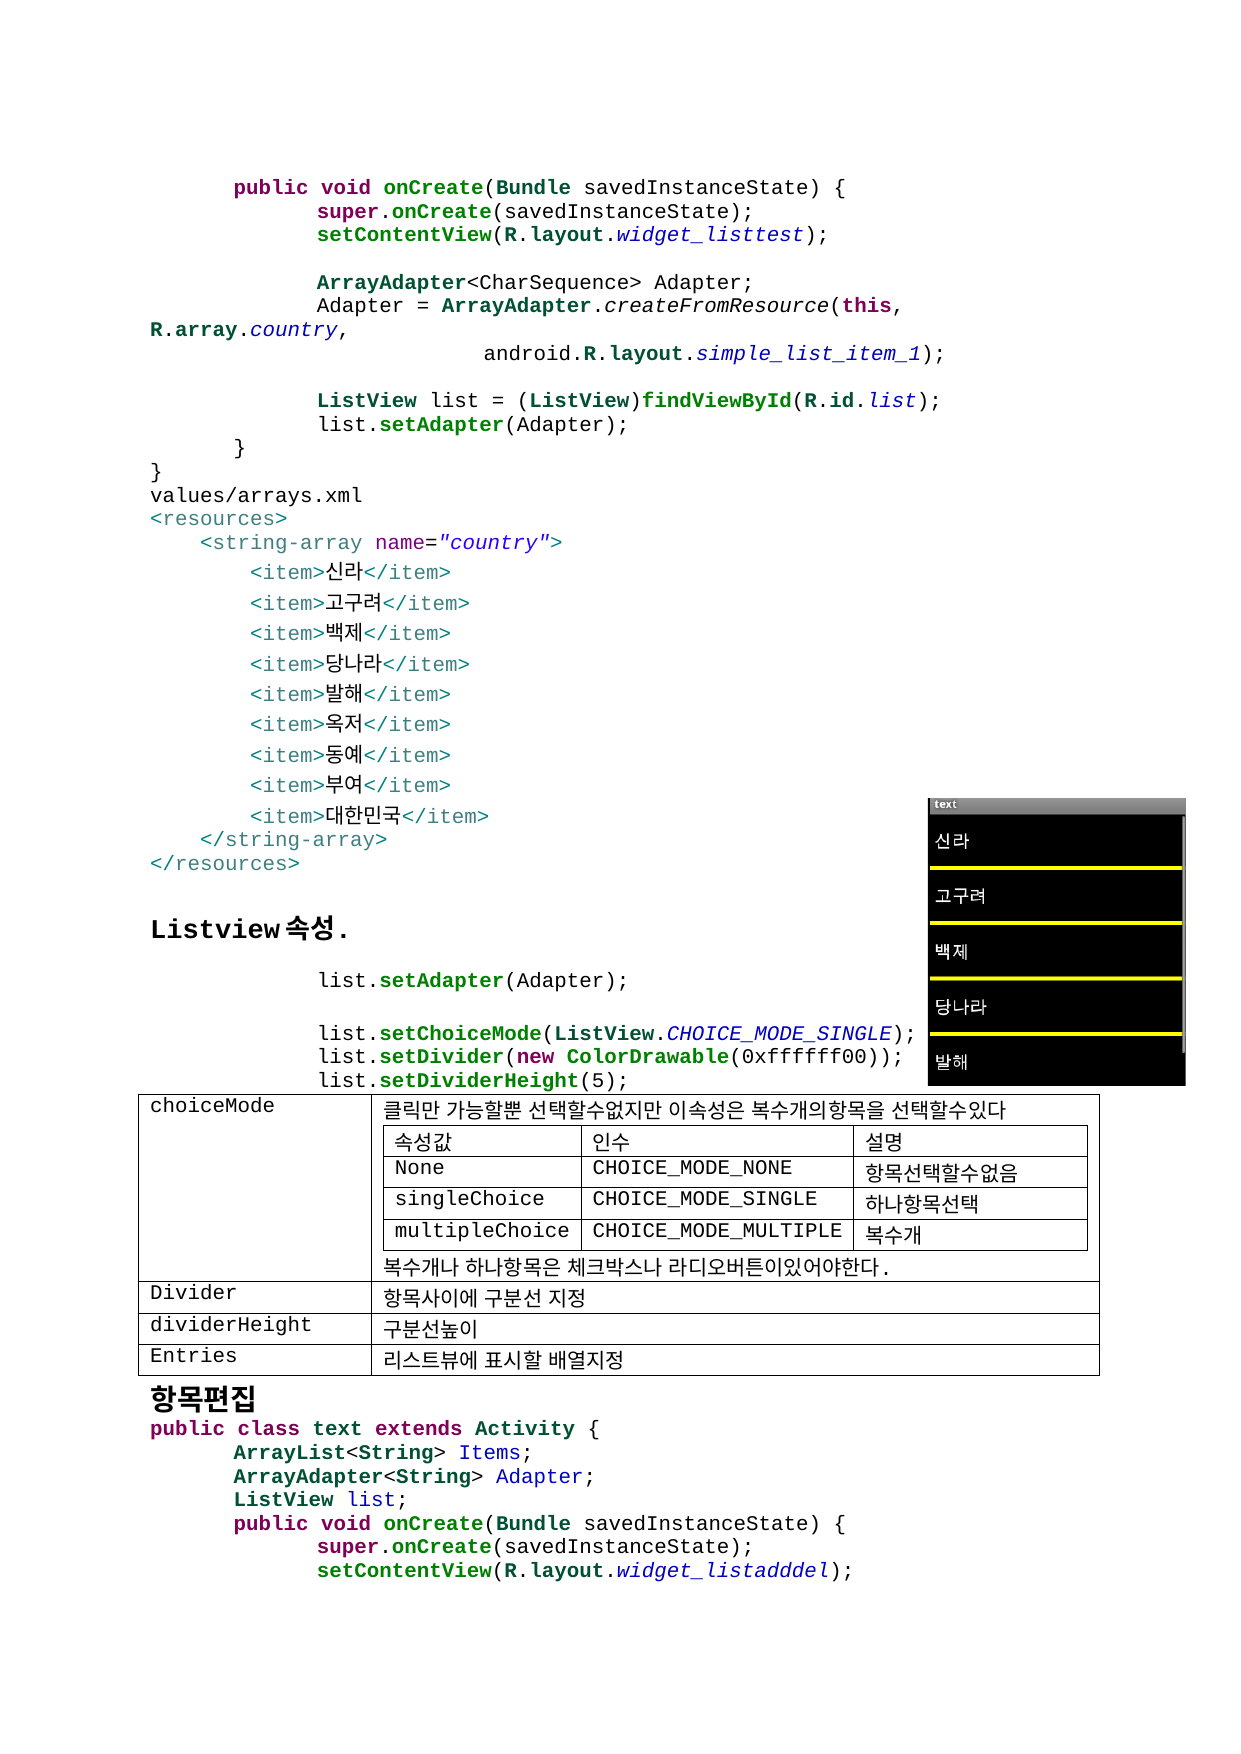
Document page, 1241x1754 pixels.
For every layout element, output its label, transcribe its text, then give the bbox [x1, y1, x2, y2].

text ArrayList<String> Items; [150, 1442, 1090, 1466]
text <item>발해</item> [150, 677, 1090, 708]
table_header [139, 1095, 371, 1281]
text setContentView(R.layout.widget_listtest); [150, 224, 1090, 248]
text list.setChoiceMode(ListView.CHOICE_MODE_SINGLE); [150, 1023, 927, 1046]
text super.onCreate(savedInstanceState); [150, 201, 1090, 224]
text ListView list = (ListView)findViewById(R.id.list); [150, 390, 1090, 414]
text list.setDivider(new ColorDrawable(0xffffff00)); [150, 1046, 927, 1070]
text 항목편집 [150, 1376, 1090, 1418]
text Adapter = ArrayAdapter.createFromResource(this, R.array.country, [150, 295, 1090, 343]
text <item>당나라</item> [150, 647, 1090, 677]
text </string-array> [150, 829, 927, 853]
text public void onCreate(Bundle savedInstanceState) { [150, 1513, 1090, 1537]
text public class text extends Activity { [150, 1418, 1090, 1442]
text <item>옥저</item> [150, 708, 1090, 738]
text android.R.layout.simple_list_item_1); [150, 343, 1090, 366]
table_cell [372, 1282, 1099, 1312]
text ArrayAdapter<String> Adapter; [150, 1466, 1090, 1489]
text ListView list; [150, 1489, 1090, 1513]
text <item>부여</item> [150, 768, 1090, 799]
text list.setAdapter(Adapter); [150, 971, 927, 994]
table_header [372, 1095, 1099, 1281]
text setContentView(R.layout.widget_listadddel); [150, 1560, 1090, 1584]
text <item>대한민국</item> [150, 799, 927, 829]
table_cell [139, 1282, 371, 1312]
text values/arrays.xml [150, 484, 1090, 508]
text Listview속성. [150, 907, 927, 947]
text } [150, 461, 1090, 484]
text <item>고구려</item> [150, 586, 1090, 616]
text list.setAdapter(Adapter); [150, 414, 1090, 437]
text } [150, 437, 1090, 461]
text ArrayAdapter<CharSequence> Adapter; [150, 272, 1090, 295]
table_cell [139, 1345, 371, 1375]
text super.onCreate(savedInstanceState); [150, 1537, 1090, 1560]
text <item>백제</item> [150, 616, 1090, 647]
text public void onCreate(Bundle savedInstanceState) { [150, 177, 1090, 201]
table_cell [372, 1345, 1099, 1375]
text </resources> [150, 853, 927, 877]
text <item>동예</item> [150, 738, 1090, 768]
text <resources> [150, 508, 1090, 532]
text <string-array name="country"> [150, 532, 1090, 556]
picture [927, 798, 1186, 1086]
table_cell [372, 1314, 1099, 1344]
text list.setDividerHeight(5); [150, 1070, 1090, 1093]
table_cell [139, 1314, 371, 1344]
text <item>신라</item> [150, 556, 1090, 586]
